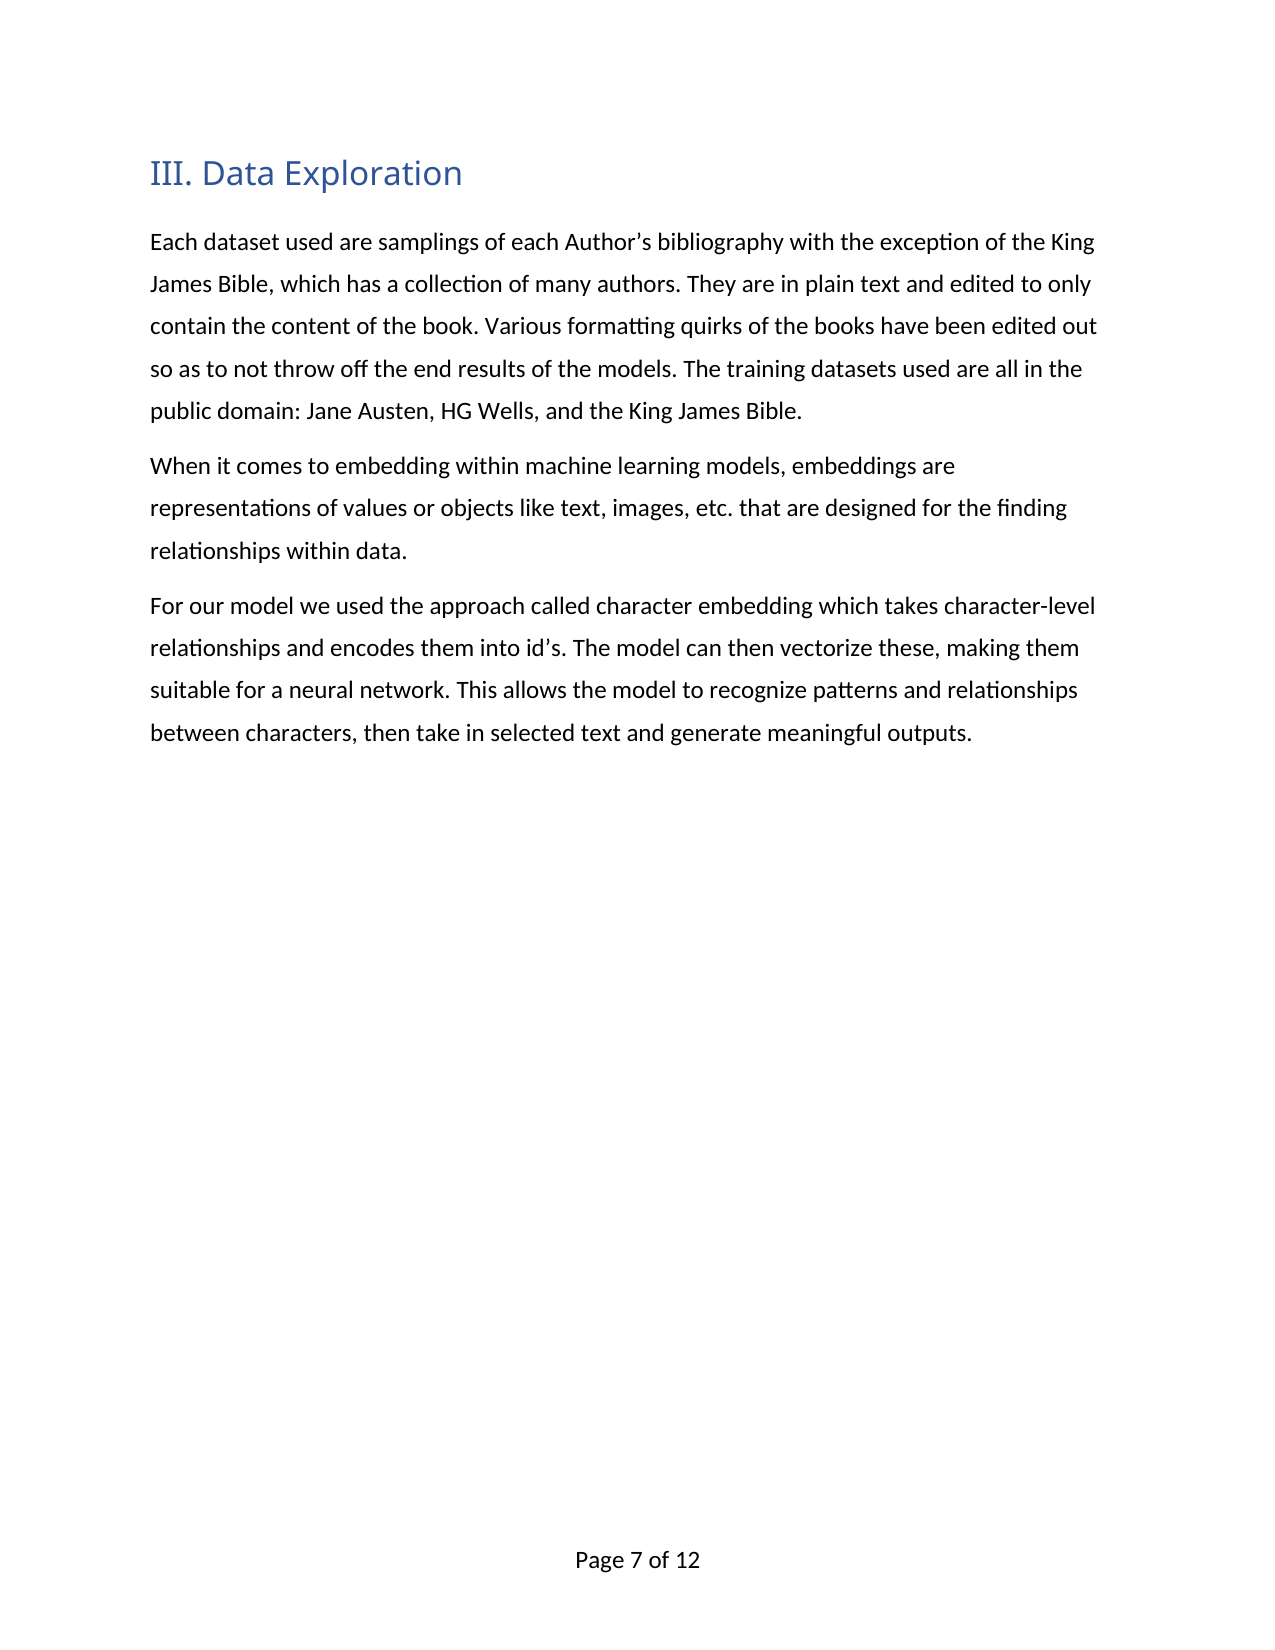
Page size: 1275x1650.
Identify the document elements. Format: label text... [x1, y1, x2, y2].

text When it comes to embedding within machine learning models, embeddings are representations of values or objects like text, images, etc. that are designed for the finding relationships within data. [150, 450, 1106, 565]
text For our model we used the approach called character embedding which takes character-level relationships and encodes them into id’s. The model can then vectorize these, making them suitable for a neural network. This allows the model to recognize patterns and relationships between characters, then take in selected text and generate meaningful outputs. [150, 590, 1106, 747]
subtitle III. Data Exploration [150, 150, 956, 195]
text Each dataset used are samplings of each Author’s bibliography with the exception of the King James Bible, which has a collection of many authors. They are in plain text and edited to only contain the content of the book. Various formatting quirks of the books have been edited out so as to not throw off the end results of the models. The training datasets used are all in the public domain: Jane Austen, HG Wells, and the King James Bible. [150, 226, 1106, 426]
